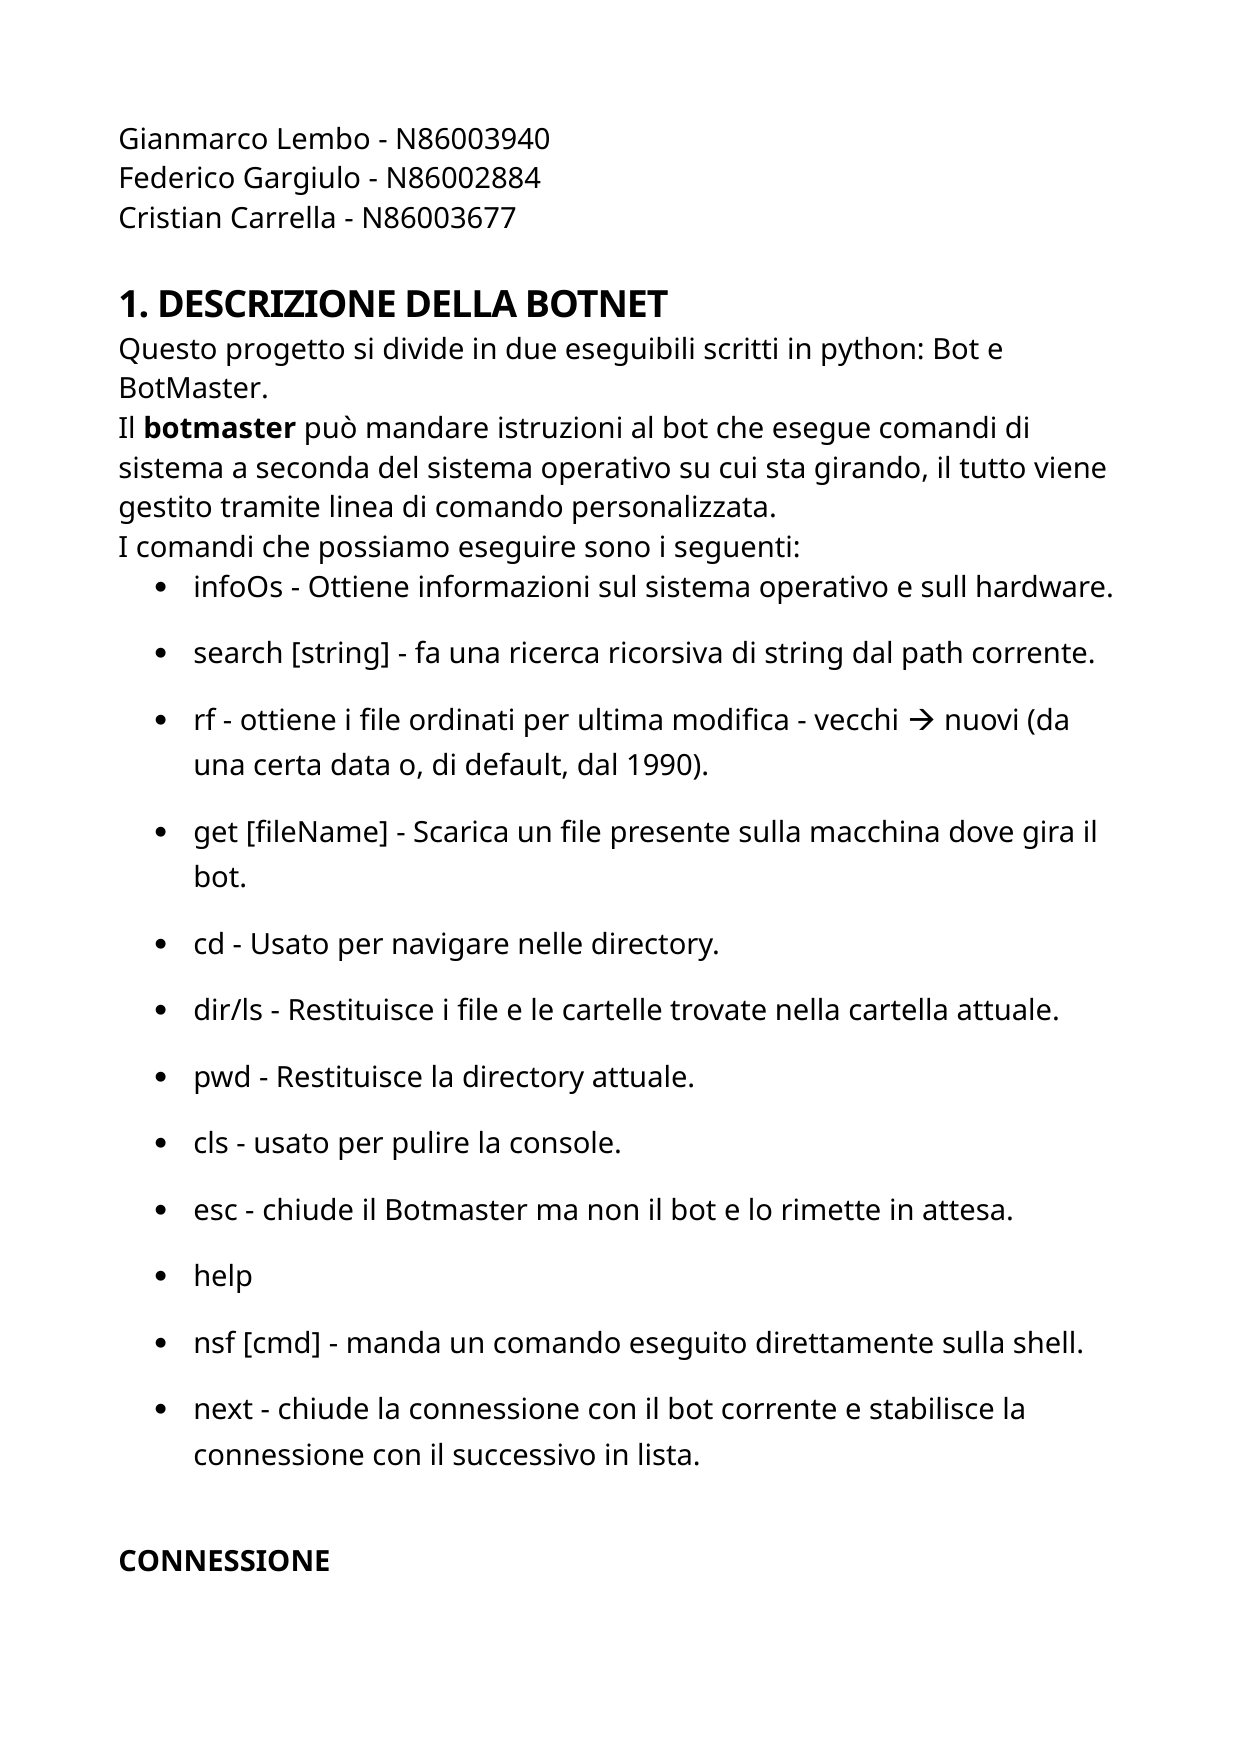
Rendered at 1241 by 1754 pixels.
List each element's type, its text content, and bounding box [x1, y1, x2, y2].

text Questo progetto si divide in due eseguibili scritti in python: Bot e BotMaster. [118, 328, 1122, 407]
list help [156, 1255, 1122, 1295]
text Cristian Carrella - N86003677 [118, 197, 1122, 237]
text I comandi che possiamo eseguire sono i seguenti: [118, 526, 1122, 566]
list nsf [cmd] - manda un comando eseguito direttamente sulla shell. [156, 1322, 1122, 1362]
text Gianmarco Lembo - N86003940 [118, 118, 1122, 158]
text CONNESSIONE [118, 1540, 1122, 1580]
list next - chiude la connessione con il bot corrente e stabilisce la connessione con il successivo in lista. [156, 1388, 1122, 1474]
text Federico Gargiulo - N86002884 [118, 158, 1122, 197]
list dir/ls - Restituisce i file e le cartelle trovate nella cartella attuale. [156, 989, 1122, 1029]
list cd - Usato per navigare nelle directory. [156, 923, 1122, 963]
list get [fileName] - Scarica un file presente sulla macchina dove gira il bot. [156, 811, 1122, 896]
list search [string] - fa una ricerca ricorsiva di string dal path corrente. [156, 632, 1122, 672]
list esc - chiude il Botmaster ma non il bot e lo rimette in attesa. [156, 1189, 1122, 1229]
title 1. DESCRIZIONE DELLA BOTNET [118, 277, 1122, 328]
text Il botmaster può mandare istruzioni al bot che esegue comandi di sistema a seconda del sistema operativo su cui sta girando, il tutto viene gestito tramite linea di comando personalizzata. [118, 407, 1122, 526]
list infoOs - Ottiene informazioni sul sistema operativo e sull hardware. [156, 566, 1122, 606]
list cls - usato per pulire la console. [156, 1122, 1122, 1162]
list pwd - Restituisce la directory attuale. [156, 1056, 1122, 1096]
list rf - ottiene i file ordinati per ultima modifica - vecchi nuovi (da una certa data o, di default, dal 1990). [156, 699, 1122, 784]
